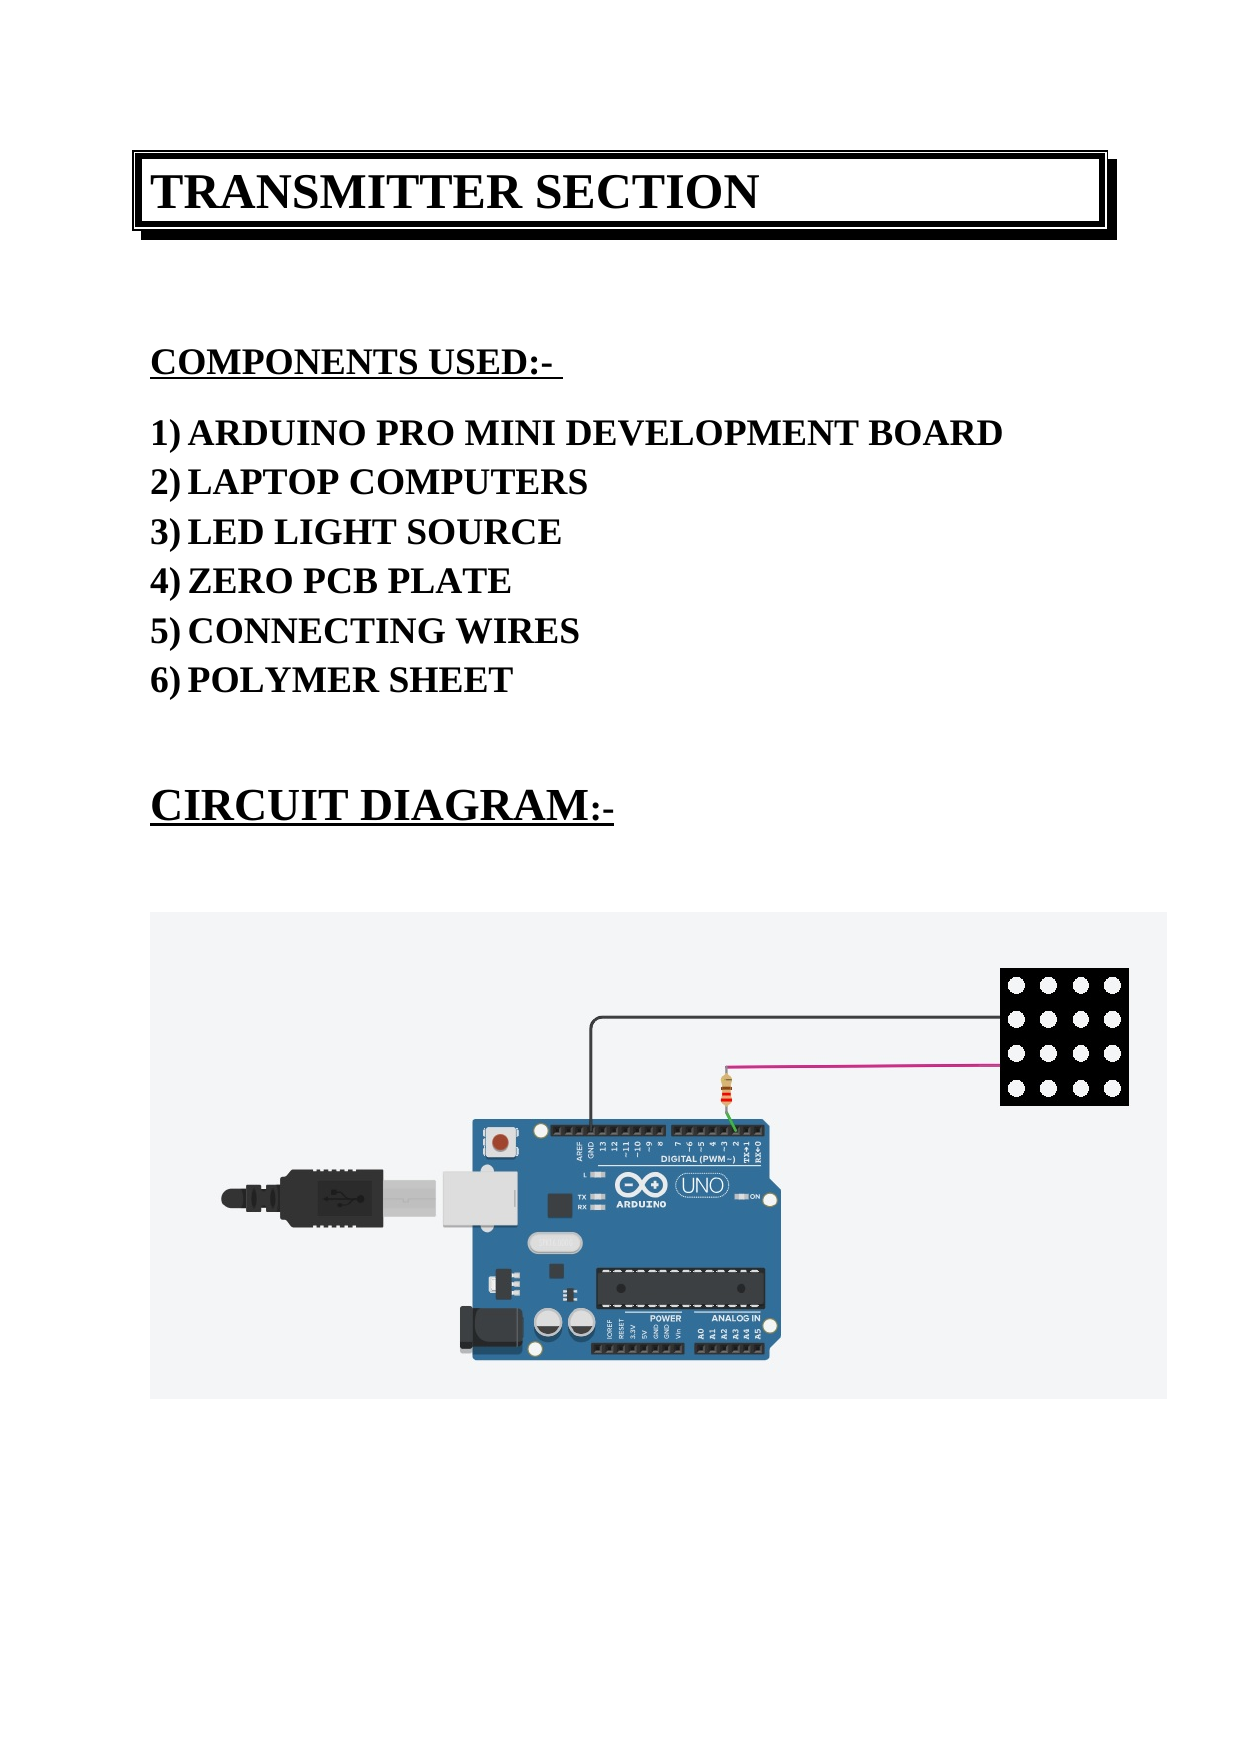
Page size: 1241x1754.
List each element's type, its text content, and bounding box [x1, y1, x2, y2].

picture [150, 912, 1167, 1399]
list POLYMER SHEET [150, 658, 1090, 701]
list ZERO PCB PLATE [150, 559, 1090, 602]
list CONNECTING WIRES [150, 608, 1090, 651]
text COMPONENTS USED:- [150, 339, 1090, 383]
list LAPTOP COMPUTERS [150, 459, 1090, 503]
list ARDUINO PRO MINI DEVELOPMENT BOARD [150, 410, 1090, 453]
list LED LIGHT SOURCE [150, 509, 1090, 552]
text CIRCUIT DIAGRAM:- [150, 778, 1090, 831]
